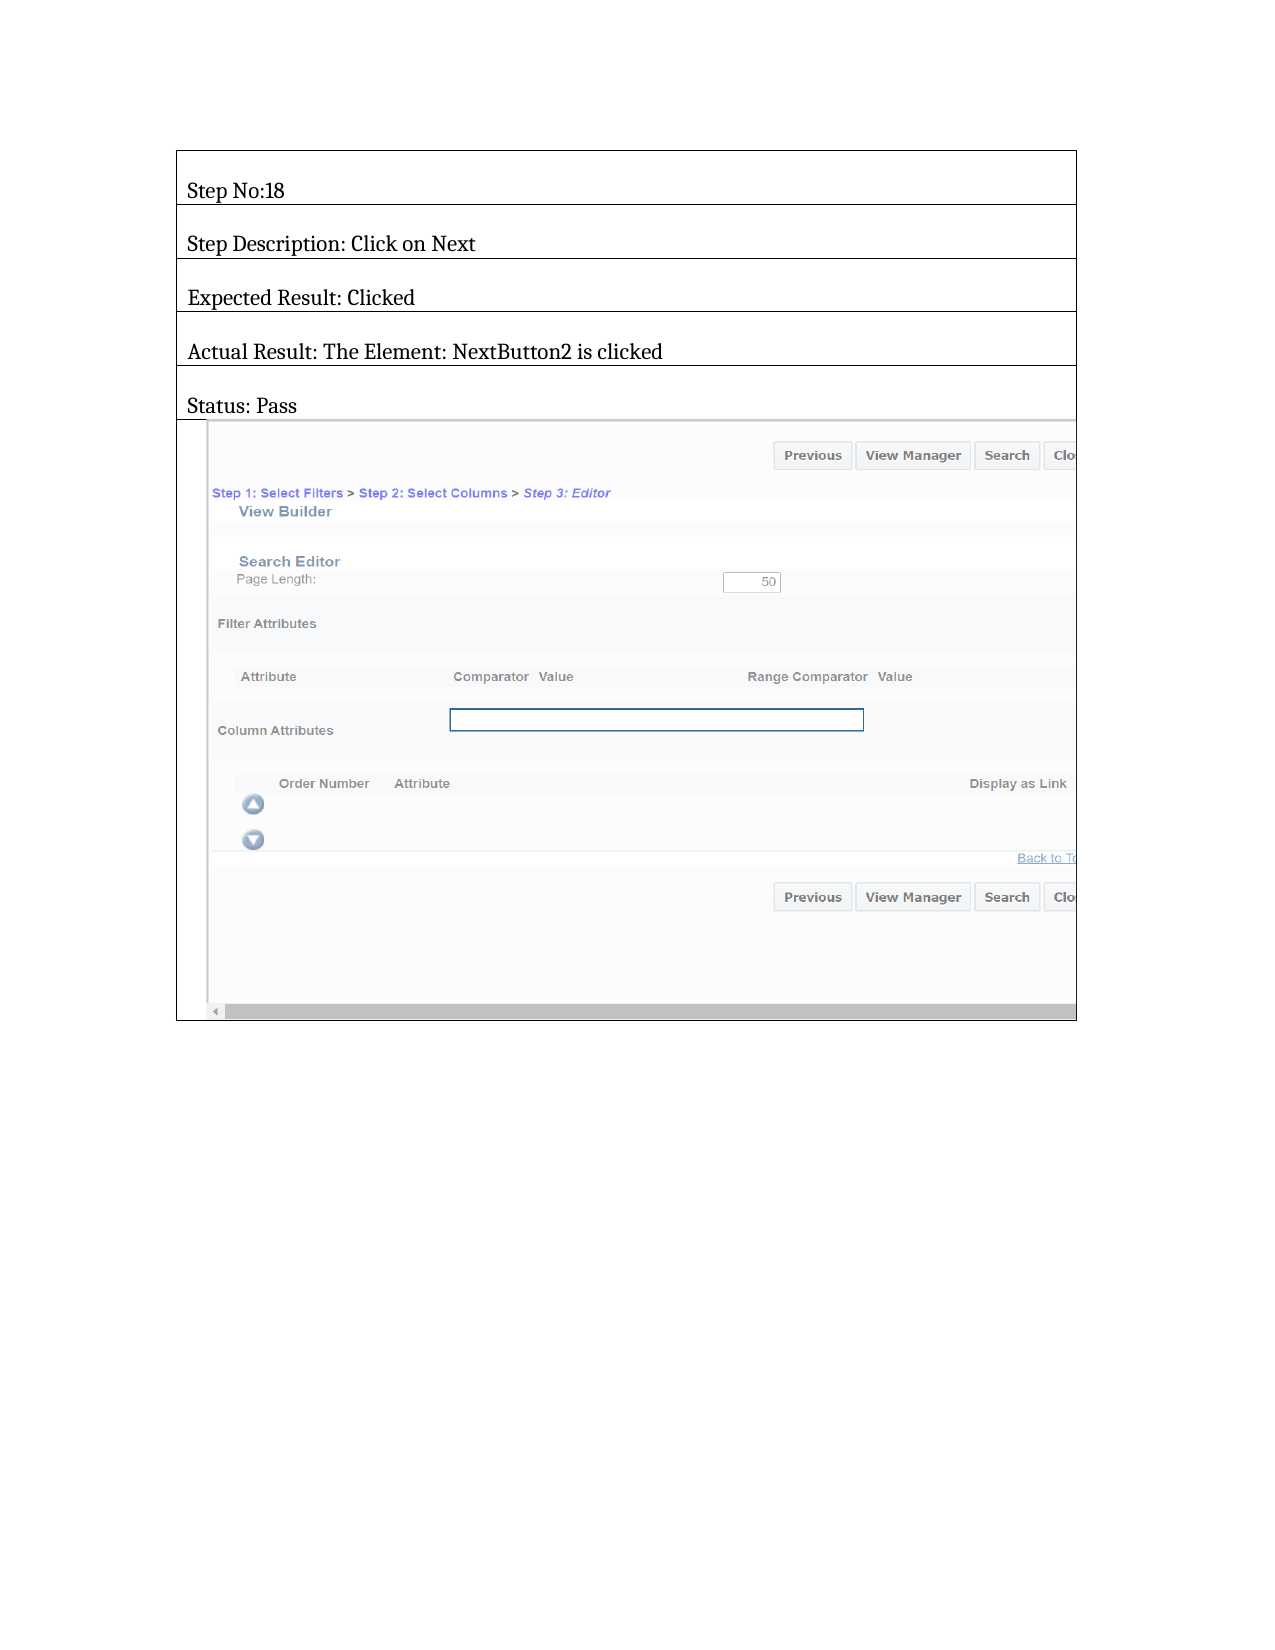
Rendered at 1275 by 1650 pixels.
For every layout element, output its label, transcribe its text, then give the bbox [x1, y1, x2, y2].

picture [206, 419, 1077, 1020]
table_cell [177, 420, 206, 1020]
table_cell Status: Pass [177, 366, 1076, 419]
table_cell Step Description: Click on Next [177, 205, 1076, 257]
table_header Step No:18 [177, 151, 1076, 204]
table_cell Actual Result: The Element: NextButton2 is clicked [177, 312, 1076, 365]
table_cell Expected Result: Clicked [177, 259, 1076, 311]
